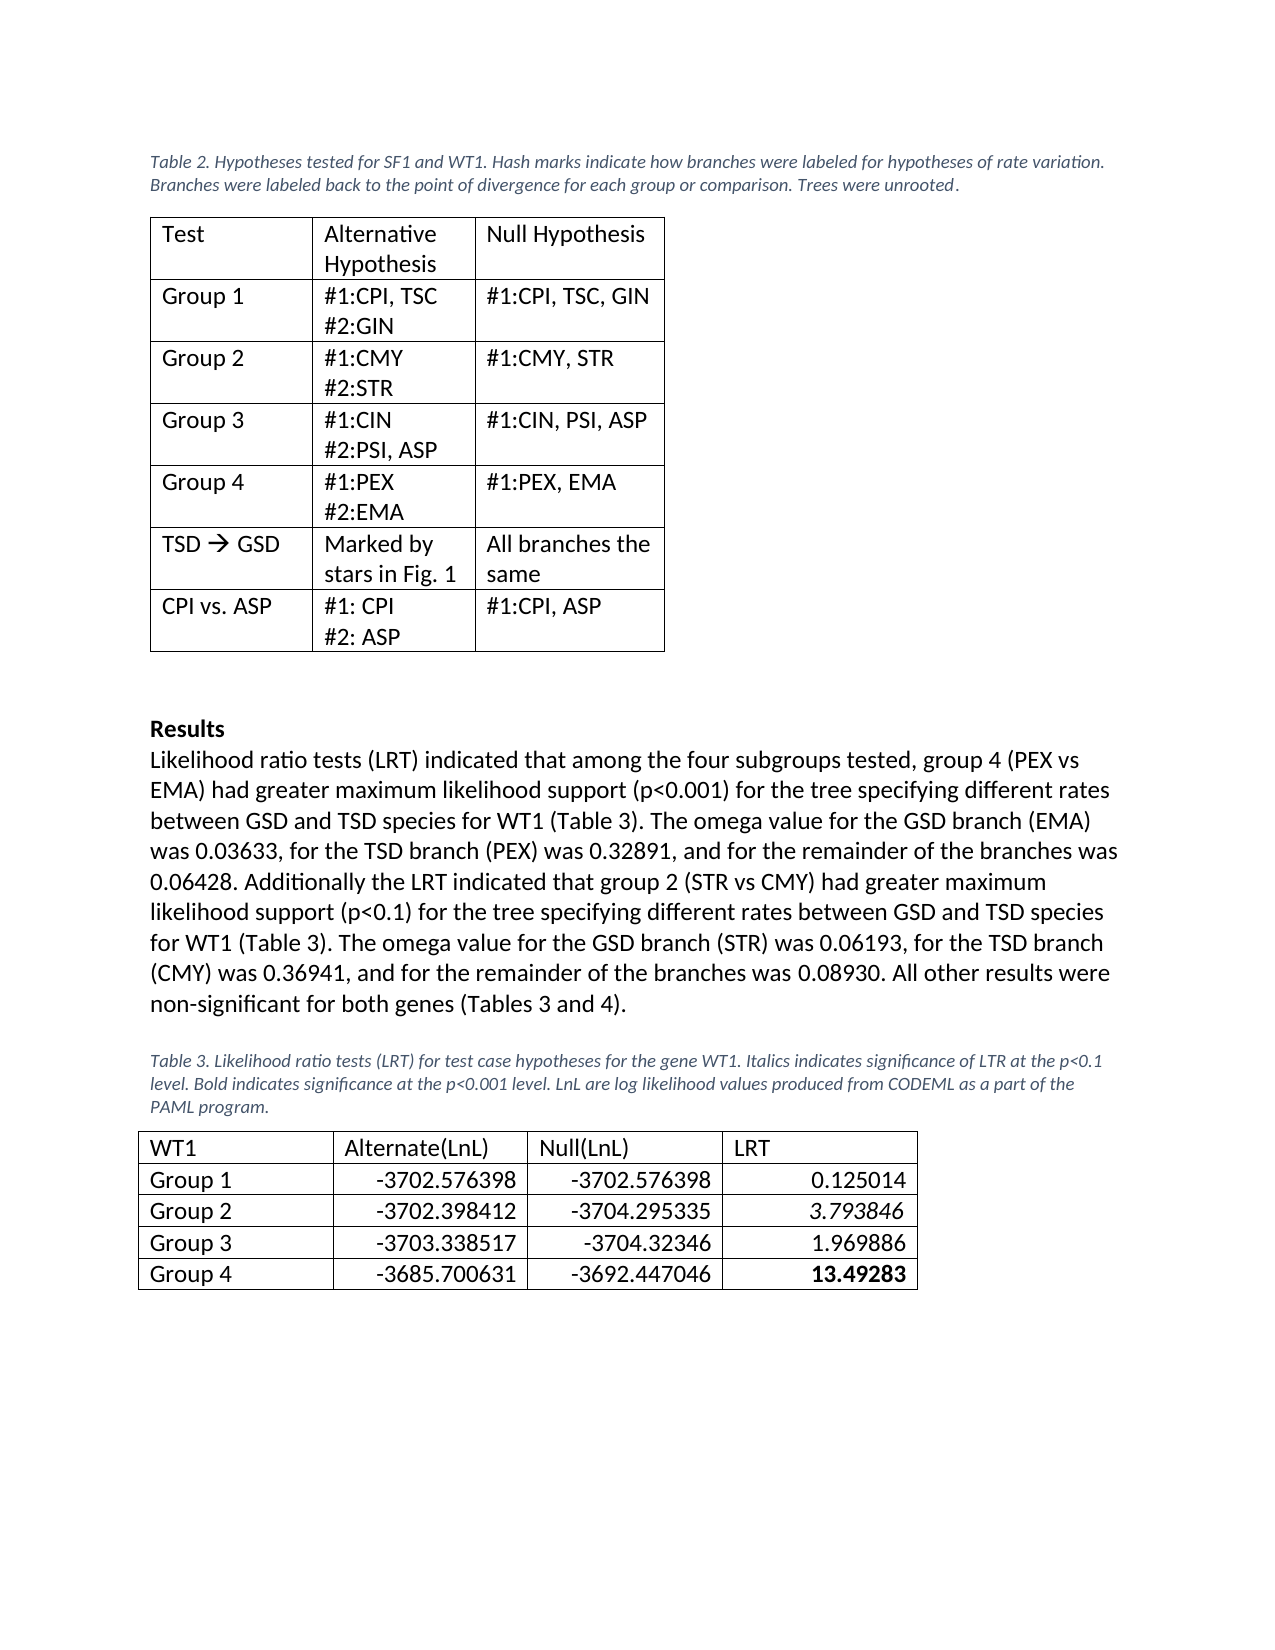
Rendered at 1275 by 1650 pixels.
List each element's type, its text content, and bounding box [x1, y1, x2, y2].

table_cell 0.125014 [723, 1164, 917, 1194]
table_cell #1: CPI #2: ASP [313, 590, 475, 651]
table_cell #1:CMY, STR [476, 342, 664, 403]
table_cell -3692.447046 [528, 1259, 722, 1289]
table_cell All branches the same [476, 528, 664, 589]
text Results [150, 713, 1125, 744]
table_cell Marked by stars in Fig. 1 [313, 528, 475, 589]
table_cell -3702.576398 [334, 1164, 527, 1194]
table_header Alternate(LnL) [334, 1132, 527, 1163]
table_cell 13.49283 [723, 1259, 917, 1289]
table_cell -3702.398412 [334, 1195, 527, 1226]
table_cell #1:CMY #2:STR [313, 342, 475, 403]
table_cell #1:CPI, TSC #2:GIN [313, 280, 475, 341]
table_cell -3704.295335 [528, 1195, 722, 1226]
table_cell -3703.338517 [334, 1227, 527, 1257]
table_cell CPI vs. ASP [151, 590, 312, 651]
table_header Null Hypothesis [476, 218, 664, 279]
table_cell Group 2 [139, 1195, 333, 1226]
table_cell Group 4 [139, 1259, 333, 1289]
table_cell Group 3 [151, 404, 312, 465]
table_header WT1 [139, 1132, 333, 1163]
table_header Test [151, 218, 312, 279]
table_header Null(LnL) [528, 1132, 722, 1163]
table_cell #1:PEX, EMA [476, 466, 664, 527]
table_cell 3.793846 [723, 1195, 917, 1226]
table_cell -3704.32346 [528, 1227, 722, 1257]
table_cell 1.969886 [723, 1227, 917, 1257]
text Likelihood ratio tests (LRT) indicated that among the four subgroups tested, group 4 (PEX vs EMA) had greater maximum likelihood support (p<0.001) for the tree specifying different rates between GSD and TSD species for WT1 (Table 3). The omega value for the GSD branch (EMA) was 0.03633, for the TSD branch (PEX) was 0.32891, and for the remainder of the branches was 0.06428. Additionally the LRT indicated that group 2 (STR vs CMY) had greater maximum likelihood support (p<0.1) for the tree specifying different rates between GSD and TSD species for WT1 (Table 3). The omega value for the GSD branch (STR) was 0.06193, for the TSD branch (CMY) was 0.36941, and for the remainder of the branches was 0.08930. All other results were non-significant for both genes (Tables 3 and 4). [150, 744, 1125, 1018]
table_cell TSD GSD [151, 528, 312, 589]
table_cell #1:CPI, ASP [476, 590, 664, 651]
table_header LRT [723, 1132, 917, 1163]
table_cell Group 1 [151, 280, 312, 341]
table_header Alternative Hypothesis [313, 218, 475, 279]
table_cell #1:CIN, PSI, ASP [476, 404, 664, 465]
table_cell #1:CPI, TSC, GIN [476, 280, 664, 341]
table_cell #1:PEX #2:EMA [313, 466, 475, 527]
table_cell Group 3 [139, 1227, 333, 1257]
table_cell -3685.700631 [334, 1259, 527, 1289]
table_cell #1:CIN #2:PSI, ASP [313, 404, 475, 465]
table_cell Group 2 [151, 342, 312, 403]
table_cell Group 1 [139, 1164, 333, 1194]
text Table 2. Hypotheses tested for SF1 and WT1. Hash marks indicate how branches were labeled for hypotheses of rate variation. Branches were labeled back to the point of divergence for each group or comparison. Trees were unrooted. [150, 150, 1125, 196]
text Table 3. Likelihood ratio tests (LRT) for test case hypotheses for the gene WT1. Italics indicates significance of LTR at the p<0.1 level. Bold indicates significance at the p<0.001 level. LnL are log likelihood values produced from CODEML as a part of the PAML program. [150, 1049, 1125, 1118]
table_cell -3702.576398 [528, 1164, 722, 1194]
table_cell Group 4 [151, 466, 312, 527]
